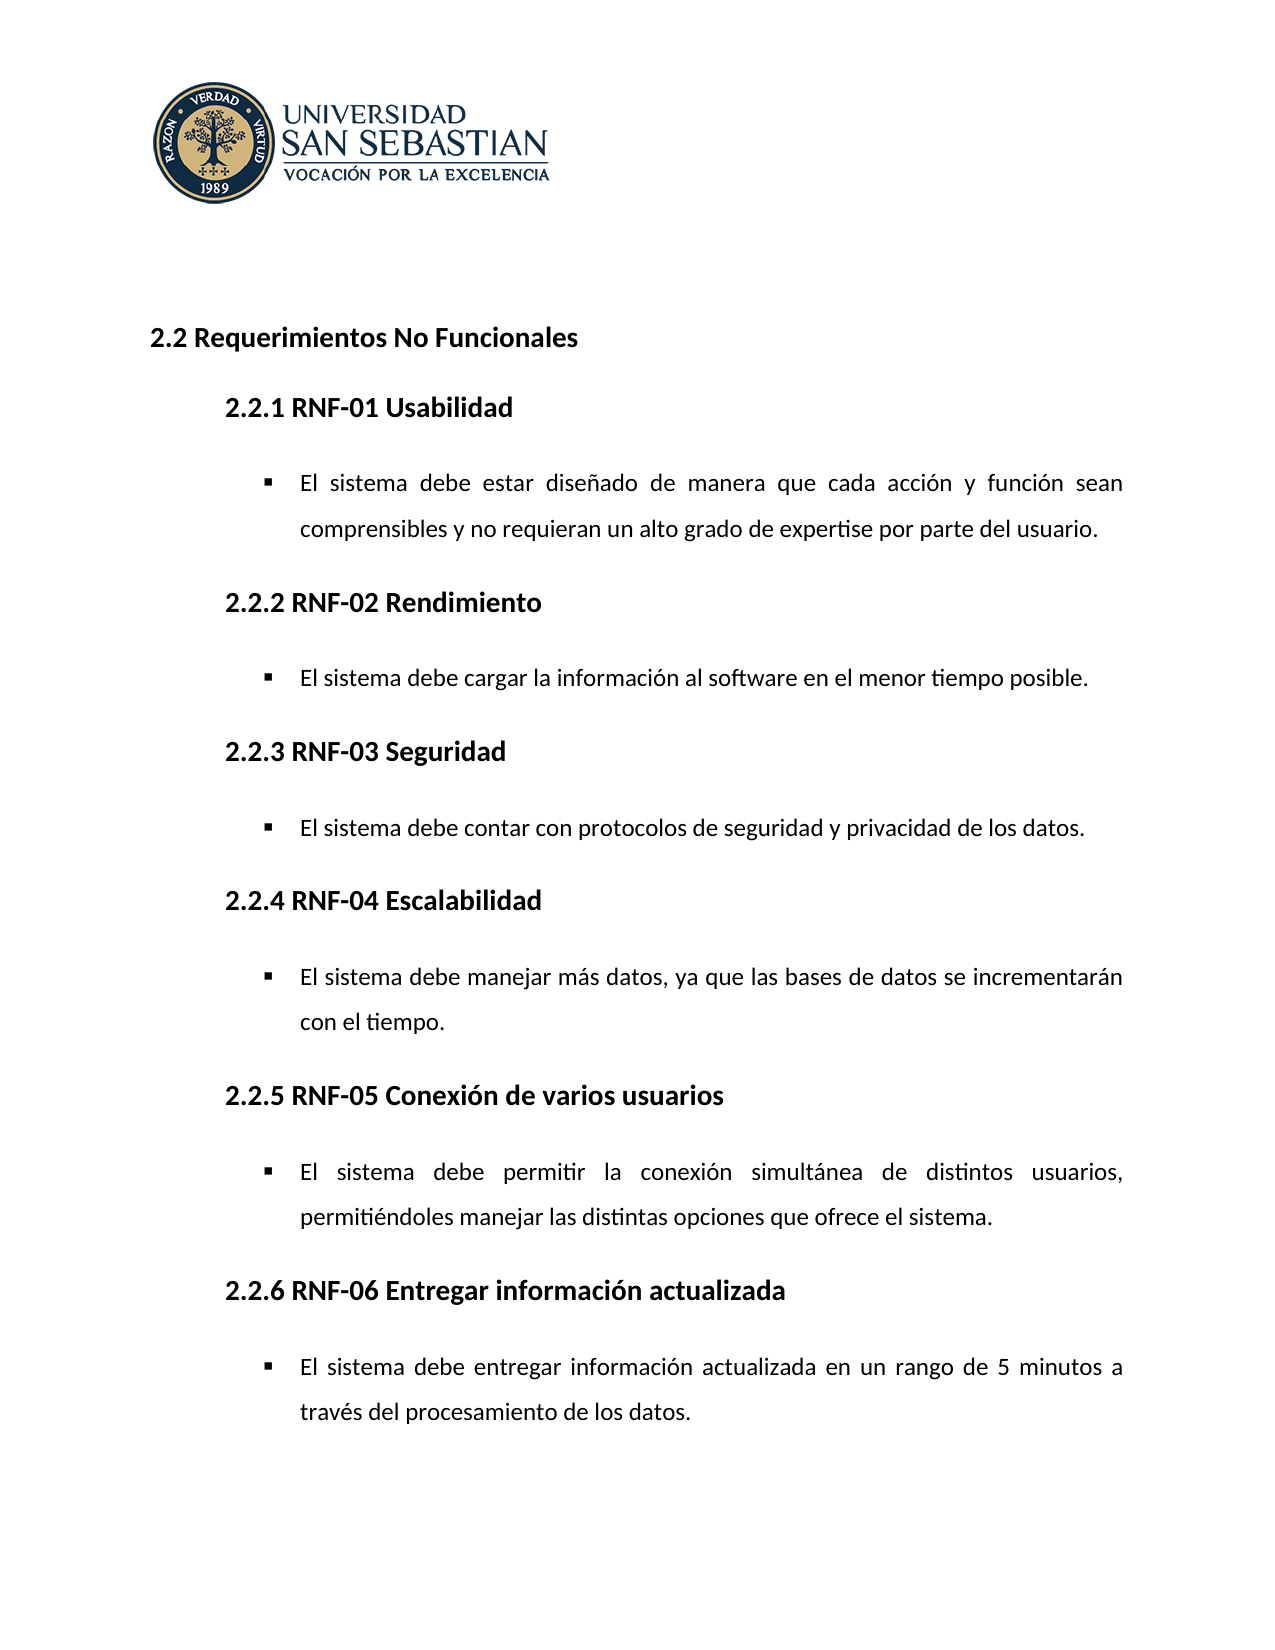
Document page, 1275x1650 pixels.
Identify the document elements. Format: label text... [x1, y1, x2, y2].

subtitle 2.2 Requerimientos No Funcionales [150, 319, 1125, 355]
list El sistema debe entregar información actualizada en un rango de 5 minutos a través del procesamiento de los datos. [262, 1351, 1125, 1427]
list El sistema debe cargar la información al software en el menor tiempo posible. [262, 662, 1125, 693]
list El sistema debe manejar más datos, ya que las bases de datos se incrementarán con el tiempo. [262, 961, 1125, 1037]
list El sistema debe estar diseñado de manera que cada acción y función sean comprensibles y no requieran un alto grado de expertise por parte del usuario. [262, 468, 1125, 544]
subtitle 2.2.5 RNF-05 Conexión de varios usuarios [150, 1077, 1125, 1113]
subtitle 2.2.1 RNF-01 Usabilidad [150, 389, 1125, 425]
subtitle 2.2.6 RNF-06 Entregar información actualizada [150, 1272, 1125, 1308]
list El sistema debe permitir la conexión simultánea de distintos usuarios, permitiéndoles manejar las distintas opciones que ofrece el sistema. [262, 1156, 1125, 1232]
list El sistema debe contar con protocolos de seguridad y privacidad de los datos. [262, 812, 1125, 842]
subtitle 2.2.4 RNF-04 Escalabilidad [150, 882, 1125, 918]
subtitle 2.2.3 RNF-03 Seguridad [150, 733, 1125, 769]
subtitle 2.2.2 RNF-02 Rendimiento [150, 584, 1125, 620]
picture [150, 75, 553, 210]
